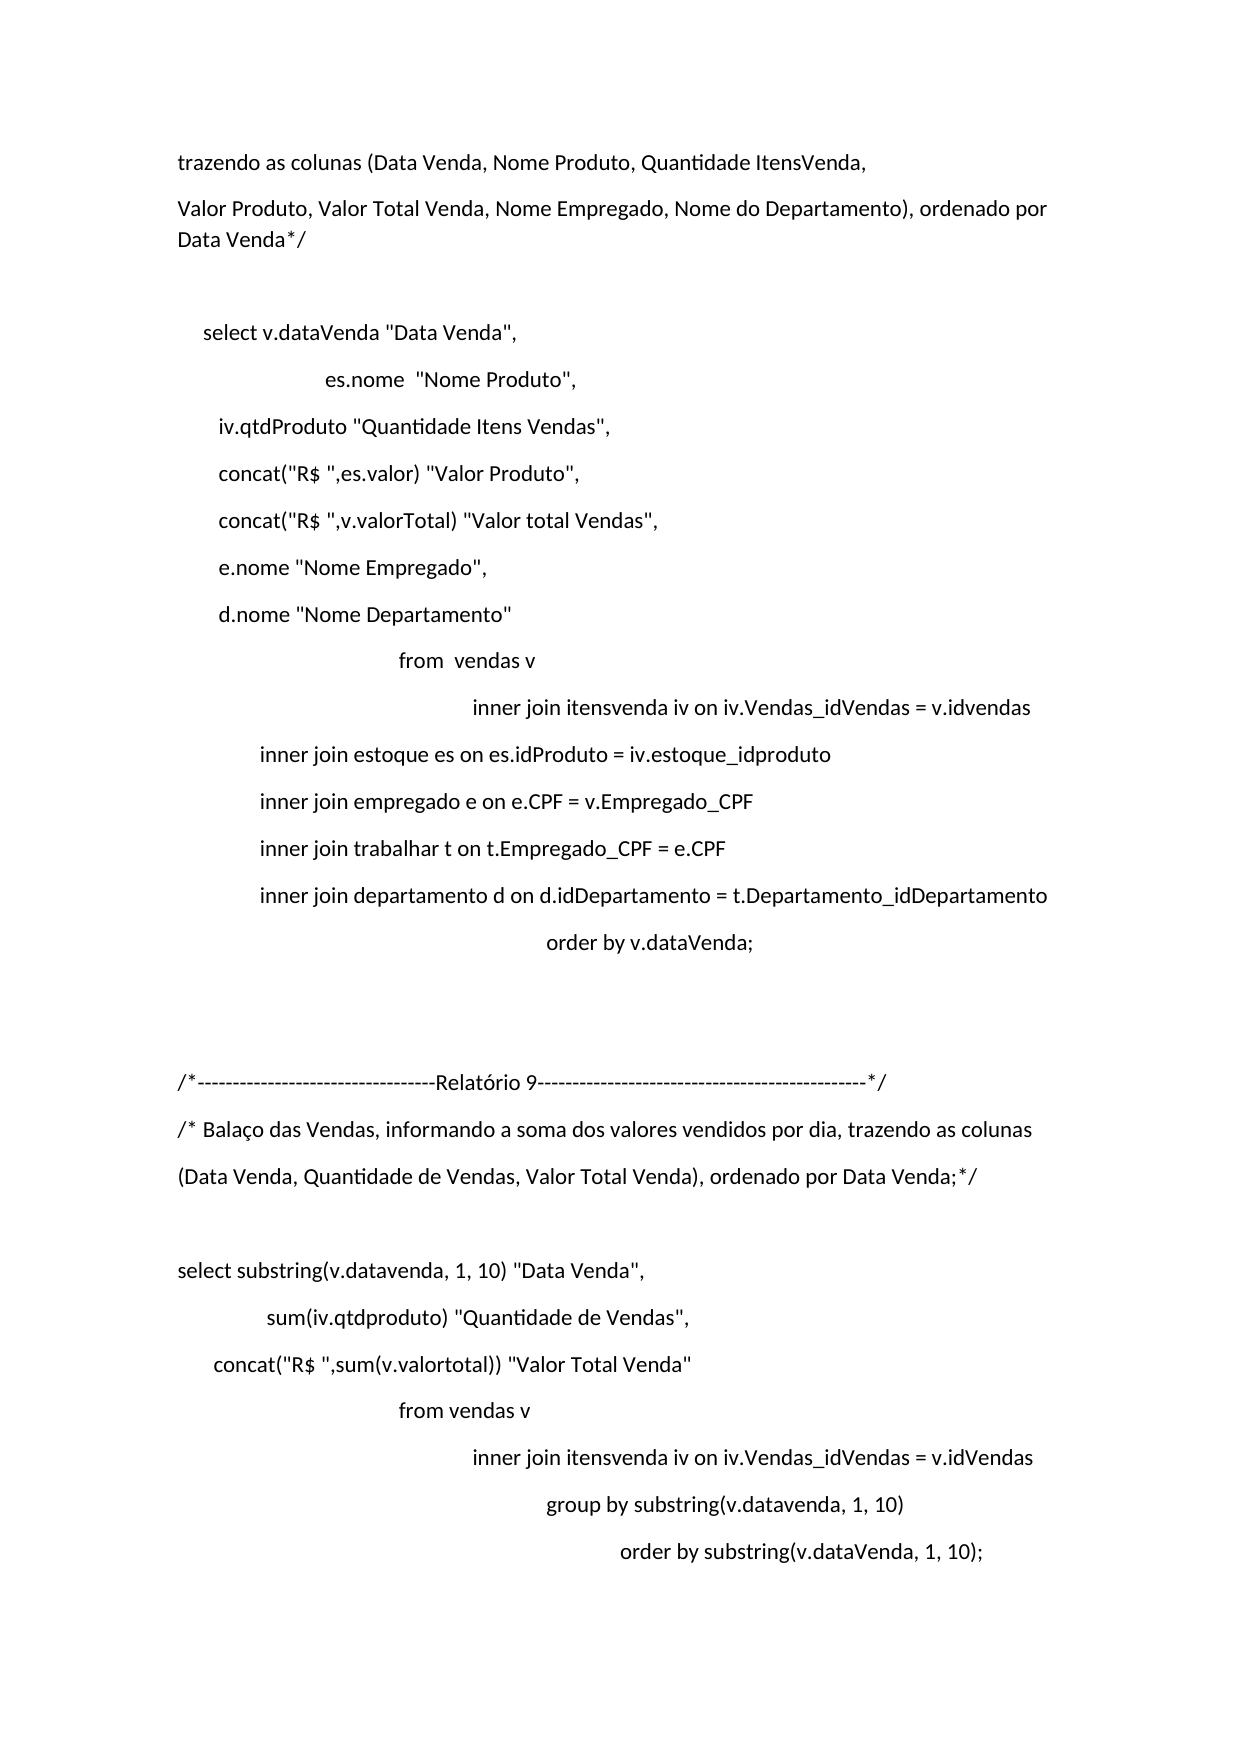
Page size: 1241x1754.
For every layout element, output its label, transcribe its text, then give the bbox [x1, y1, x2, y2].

text from vendas v [177, 647, 1063, 674]
text inner join trabalhar t on t.Empregado_CPF = e.CPF [177, 834, 1063, 862]
text select v.dataVenda "Data Venda", [177, 318, 1063, 346]
text concat("R$ ",sum(v.valortotal)) "Valor Total Venda" [177, 1350, 1063, 1378]
text inner join empregado e on e.CPF = v.Empregado_CPF [177, 787, 1063, 815]
text inner join estoque es on es.idProduto = iv.estoque_idproduto [177, 740, 1063, 768]
text /*----------------------------------Relatório 9-----------------------------------------------*/ [177, 1068, 1063, 1096]
text Valor Produto, Valor Total Venda, Nome Empregado, Nome do Departamento), ordenado por Data Venda*/ [177, 194, 1063, 253]
text from vendas v [177, 1397, 1063, 1424]
text /* Balaço das Vendas, informando a soma dos valores vendidos por dia, trazendo as colunas [177, 1115, 1063, 1143]
text select substring(v.datavenda, 1, 10) "Data Venda", [177, 1256, 1063, 1284]
text inner join itensvenda iv on iv.Vendas_idVendas = v.idVendas [177, 1443, 1063, 1471]
text group by substring(v.datavenda, 1, 10) [177, 1490, 1063, 1518]
text inner join itensvenda iv on iv.Vendas_idVendas = v.idvendas [177, 693, 1063, 721]
text d.nome "Nome Departamento" [177, 600, 1063, 628]
text concat("R$ ",v.valorTotal) "Valor total Vendas", [177, 506, 1063, 534]
text (Data Venda, Quantidade de Vendas, Valor Total Venda), ordenado por Data Venda;*/ [177, 1162, 1063, 1190]
text order by substring(v.dataVenda, 1, 10); [177, 1537, 1063, 1565]
text e.nome "Nome Empregado", [177, 553, 1063, 581]
text es.nome "Nome Produto", [177, 365, 1063, 393]
text sum(iv.qtdproduto) "Quantidade de Vendas", [177, 1303, 1063, 1331]
text iv.qtdProduto "Quantidade Itens Vendas", [177, 412, 1063, 440]
text trazendo as colunas (Data Venda, Nome Produto, Quantidade ItensVenda, [177, 148, 1063, 176]
text concat("R$ ",es.valor) "Valor Produto", [177, 459, 1063, 487]
text inner join departamento d on d.idDepartamento = t.Departamento_idDepartamento [177, 881, 1063, 909]
text order by v.dataVenda; [177, 928, 1063, 956]
